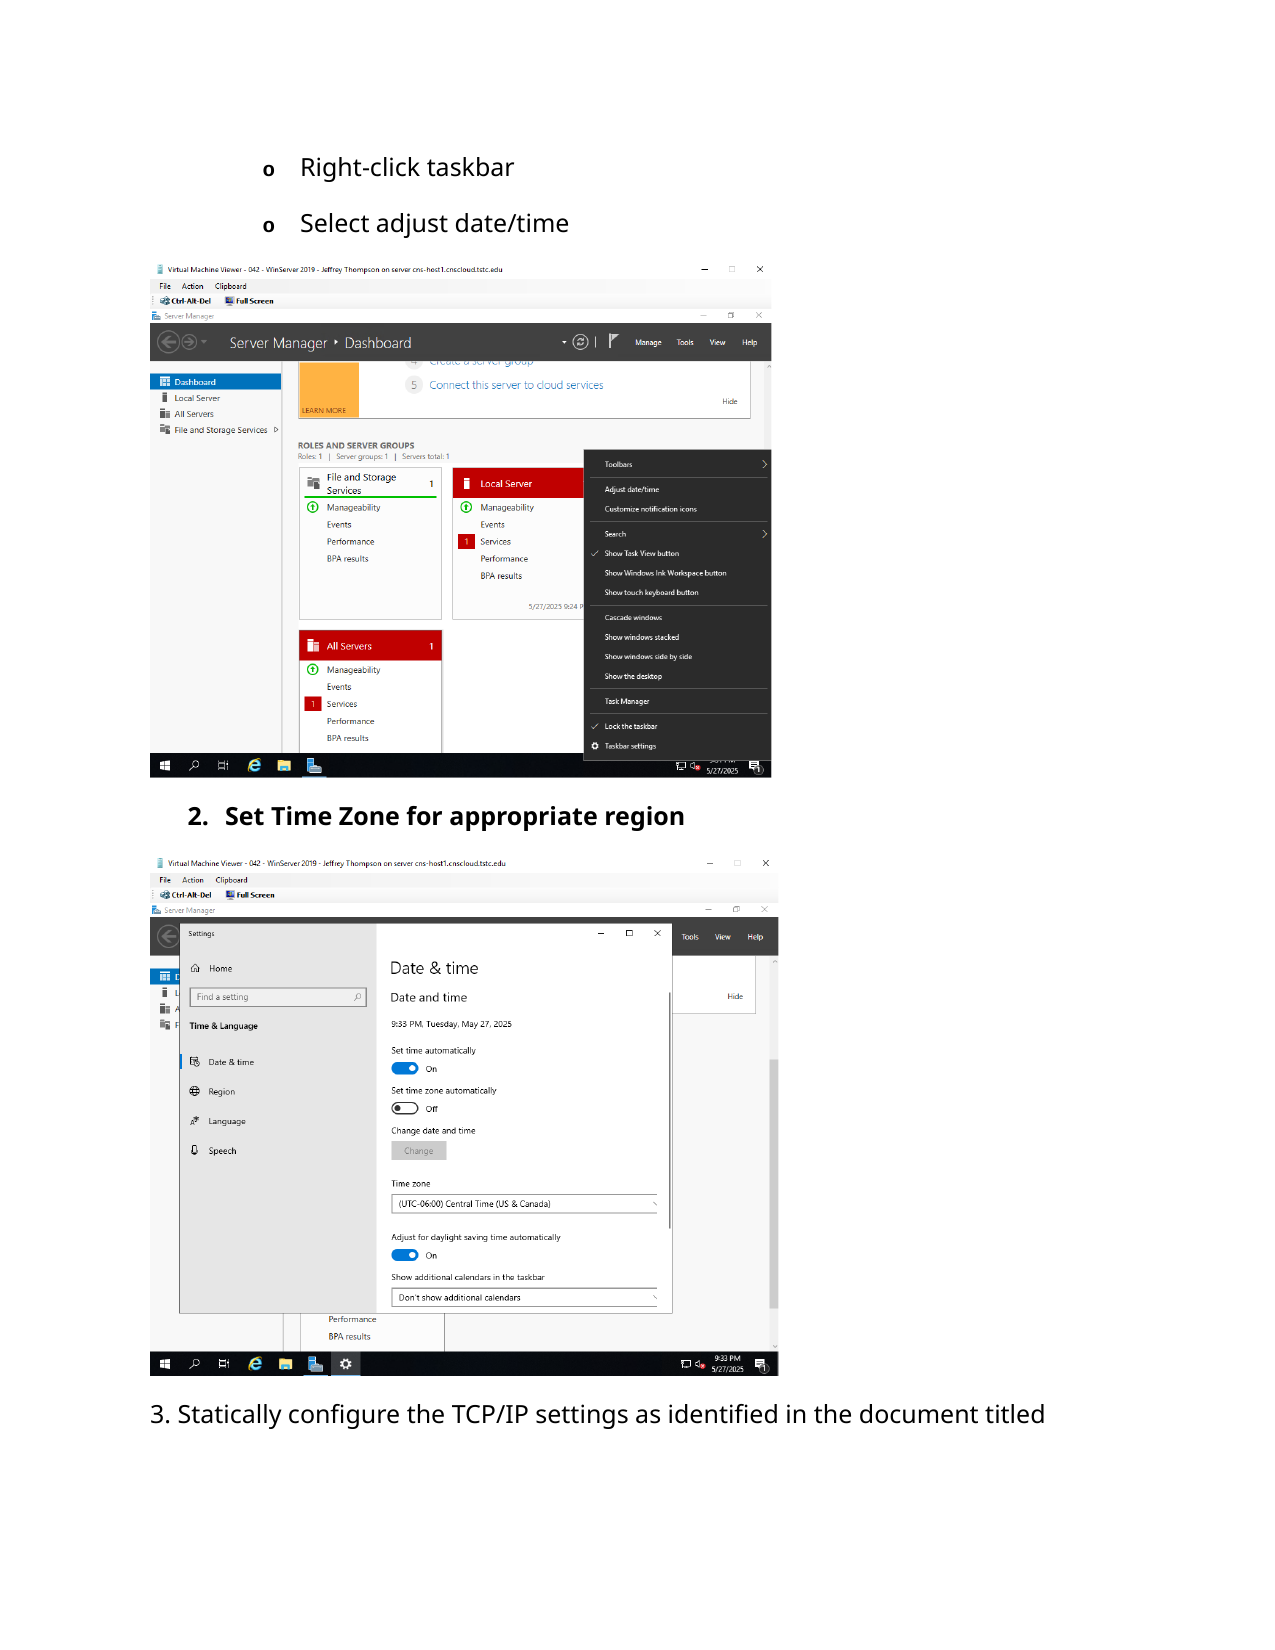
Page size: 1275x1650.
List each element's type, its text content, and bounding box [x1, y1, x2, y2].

picture [150, 855, 779, 1376]
list Set Time Zone for appropriate region [187, 799, 1125, 833]
list Select adjust date/time [262, 206, 1125, 240]
list Right-click taskbar [262, 150, 1125, 184]
picture [150, 261, 772, 778]
text 3. Statically configure the TCP/IP settings as identified in the document titled [150, 1397, 1125, 1431]
